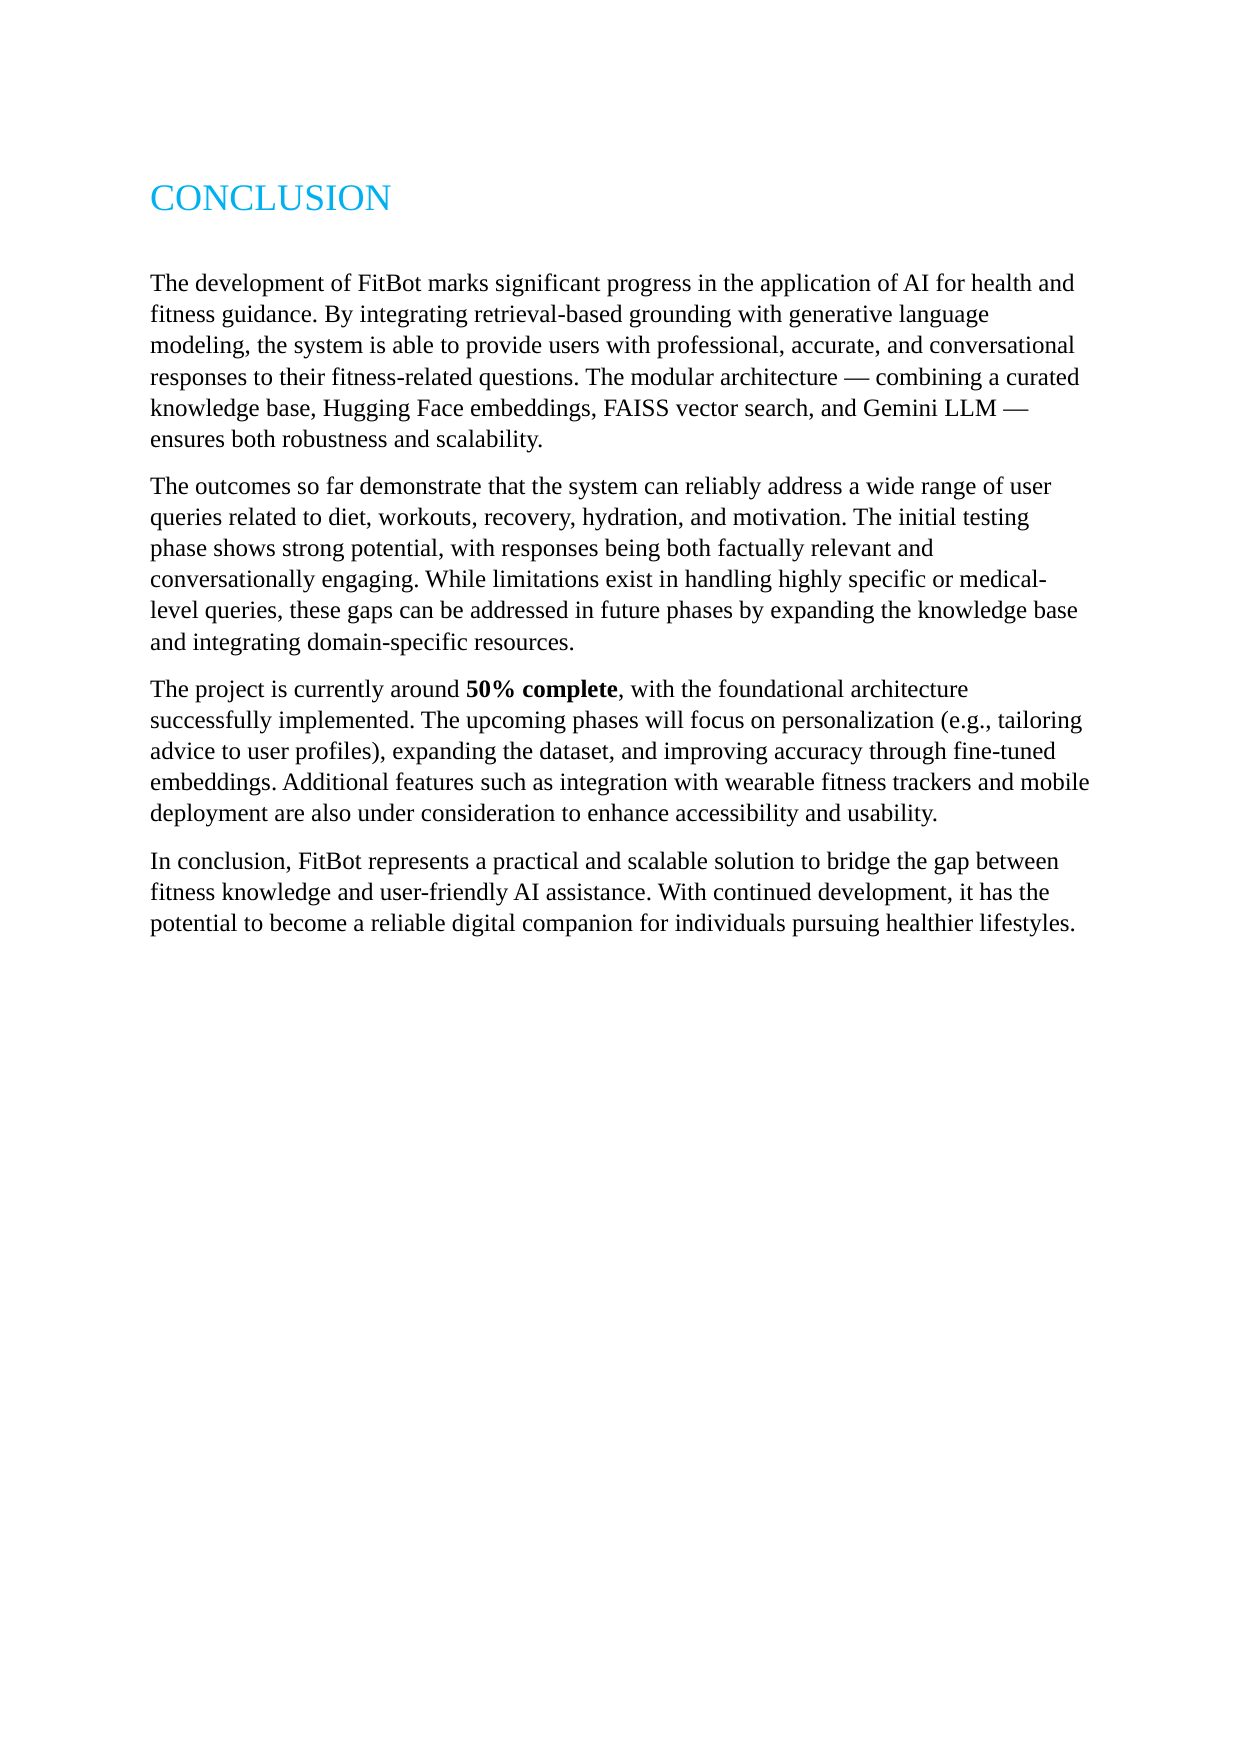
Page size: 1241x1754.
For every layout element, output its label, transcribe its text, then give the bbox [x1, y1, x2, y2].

text The development of FitBot marks significant progress in the application of AI for health and fitness guidance. By integrating retrieval-based grounding with generative language modeling, the system is able to provide users with professional, accurate, and conversational responses to their fitness-related questions. The modular architecture — combining a curated knowledge base, Hugging Face embeddings, FAISS vector search, and Gemini LLM — ensures both robustness and scalability. [150, 268, 1090, 452]
text The project is currently around 50% complete, with the foundational architecture successfully implemented. The upcoming phases will focus on personalization (e.g., tailoring advice to user profiles), expanding the dataset, and improving accuracy through fine-tuned embeddings. Additional features such as integration with wearable fitness trackers and mobile deployment are also under consideration to enhance accessibility and usability. [150, 674, 1090, 827]
text The outcomes so far demonstrate that the system can reliably address a wide range of user queries related to diet, workouts, recovery, hydration, and motivation. The initial testing phase shows strong potential, with responses being both factually relevant and conversationally engaging. While limitations exist in handling highly specific or medical-level queries, these gaps can be addressed in future phases by expanding the knowledge base and integrating domain-specific resources. [150, 471, 1090, 655]
text In conclusion, FitBot represents a practical and scalable solution to bridge the gap between fitness knowledge and user-friendly AI assistance. With continued development, it has the potential to become a reliable digital companion for individuals pursuing healthier lifestyles. [150, 846, 1090, 937]
subtitle CONCLUSION [150, 175, 1090, 218]
